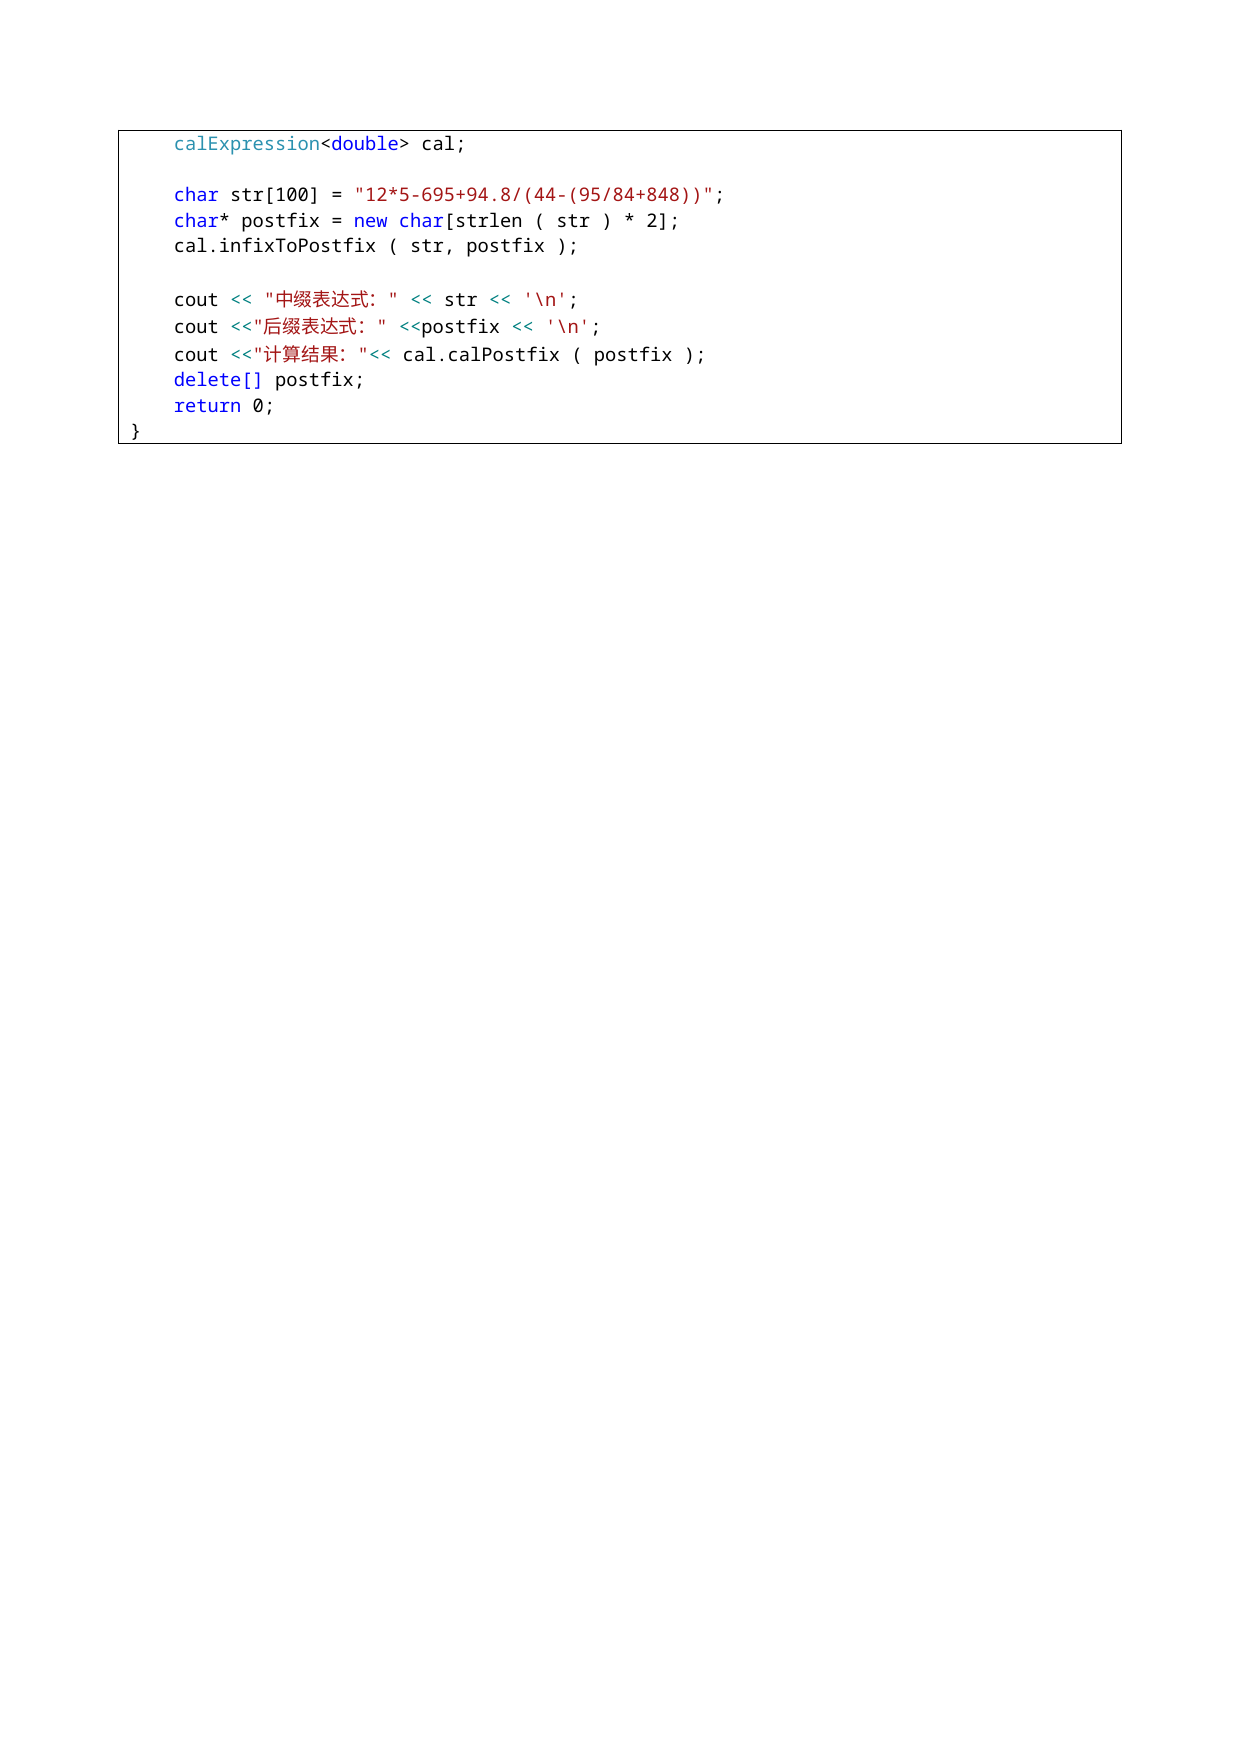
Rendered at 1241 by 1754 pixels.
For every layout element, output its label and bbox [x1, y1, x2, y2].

table_cell [119, 131, 1121, 443]
